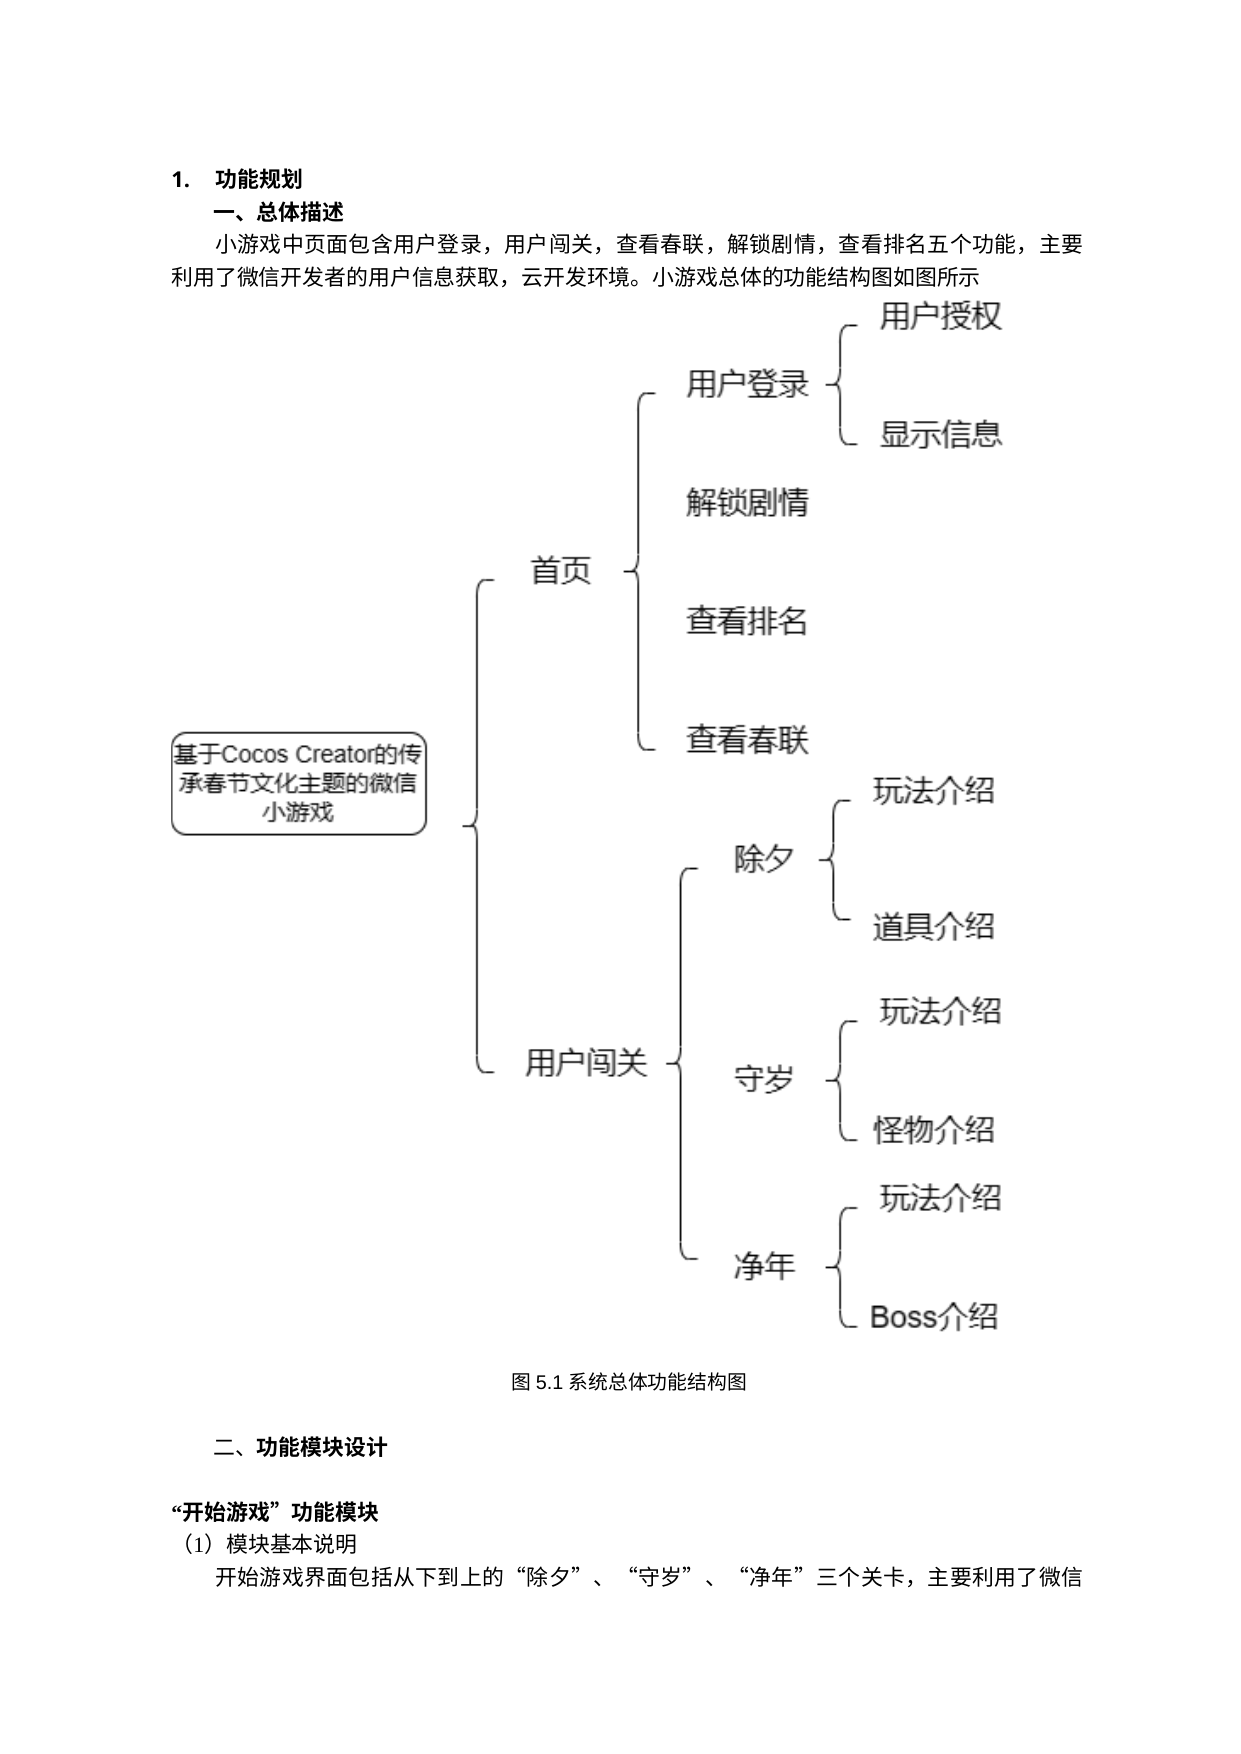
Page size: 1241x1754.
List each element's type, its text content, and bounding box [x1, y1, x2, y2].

text 小游戏中页面包含用户登录，用户闯关，查看春联，解锁剧情，查看排名五个功能，主要利用了微信开发者的用户信息获取，云开发环境。小游戏总体的功能结构图如图所示 [171, 227, 1087, 292]
text 图 5.1 系统总体功能结构图 [171, 1364, 1087, 1397]
list “开始游戏”功能模块 [171, 1494, 1087, 1527]
picture [171, 292, 1011, 1345]
list 功能模块设计 [171, 1429, 1087, 1462]
list 功能规划 [171, 162, 1087, 194]
list 模块基本说明 [171, 1527, 1087, 1559]
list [171, 1559, 1087, 1592]
list 总体描述 [171, 194, 1087, 227]
